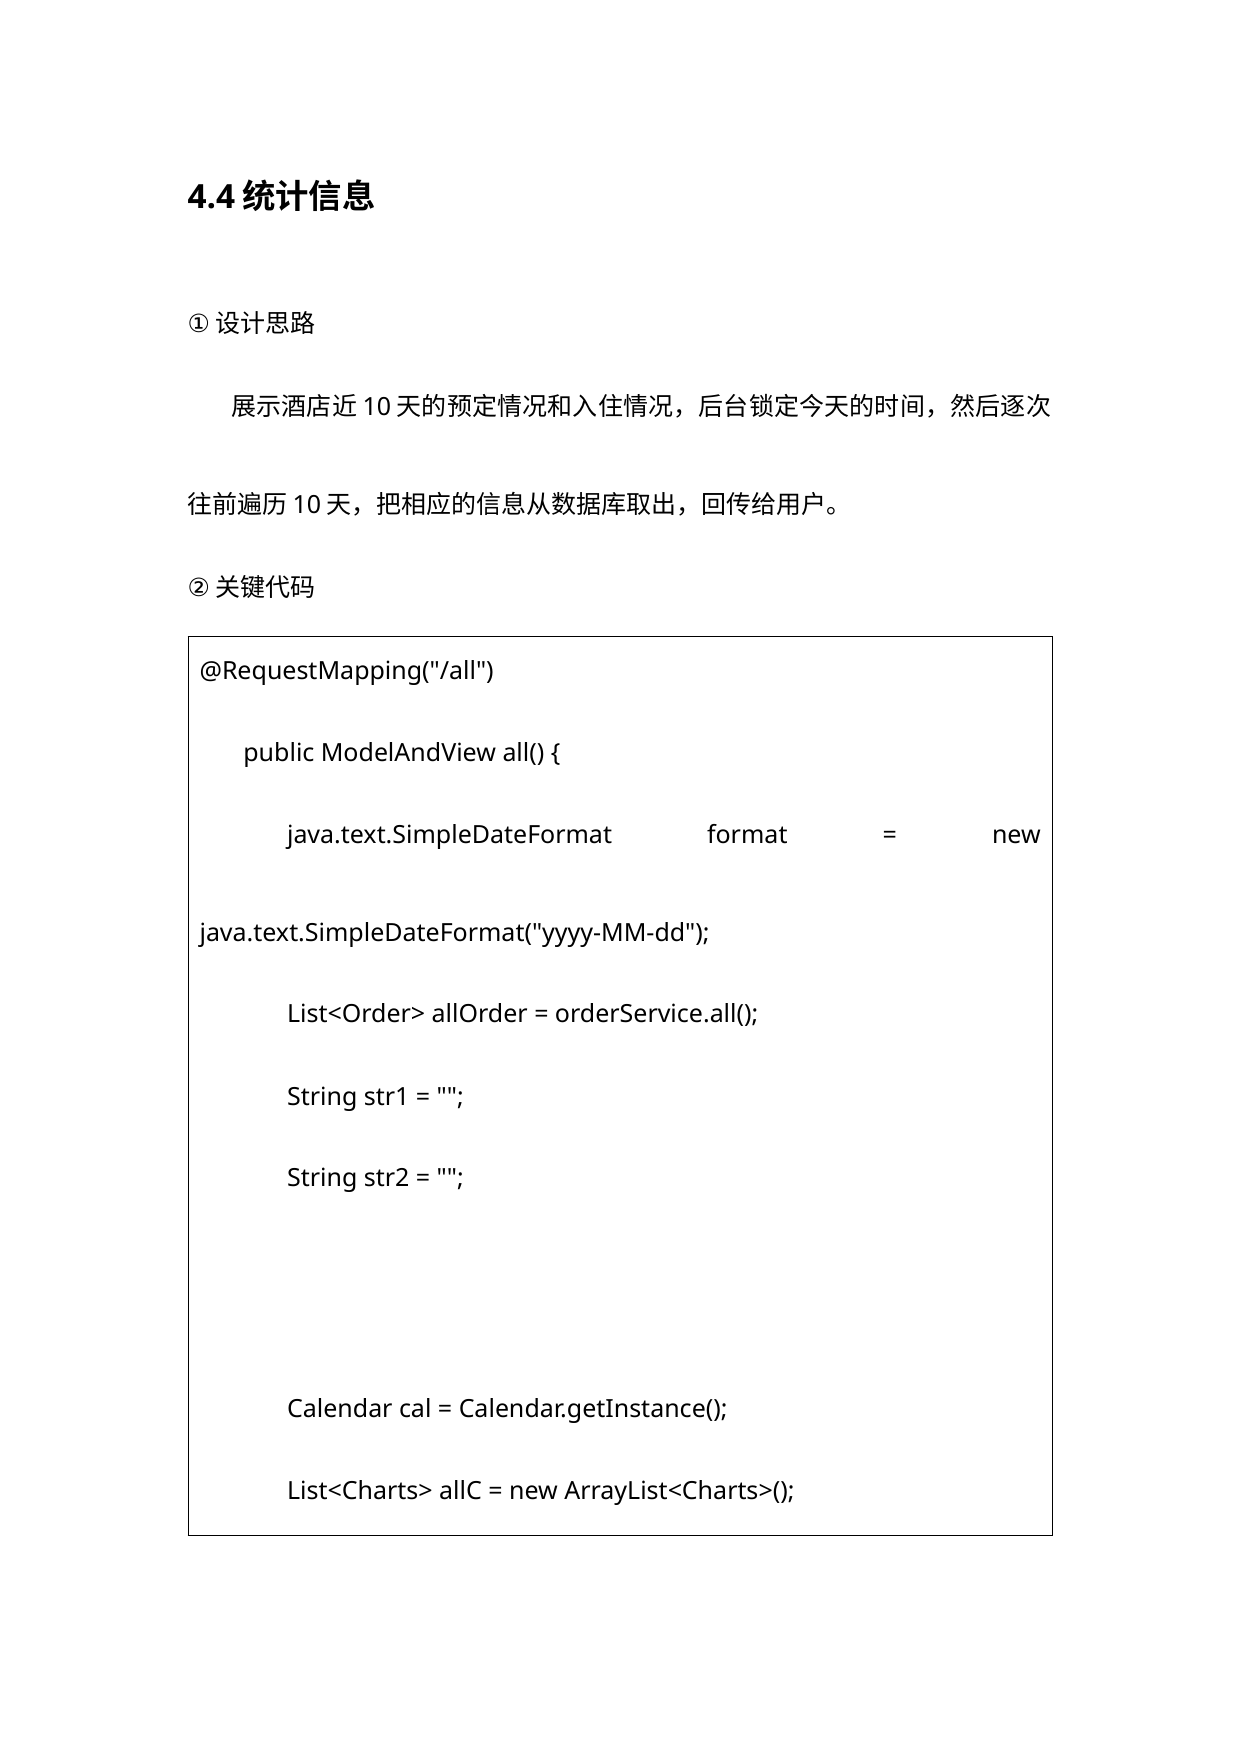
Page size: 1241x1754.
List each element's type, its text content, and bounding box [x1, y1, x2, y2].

text ①设计思路 [187, 289, 1053, 354]
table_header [189, 637, 1052, 1534]
subtitle 4.4统计信息 [187, 162, 1053, 227]
text ②关键代码 [187, 553, 1053, 618]
text 展示酒店近10天的预定情况和入住情况，后台锁定今天的时间，然后逐次往前遍历10天，把相应的信息从数据库取出，回传给用户。 [187, 372, 1053, 535]
